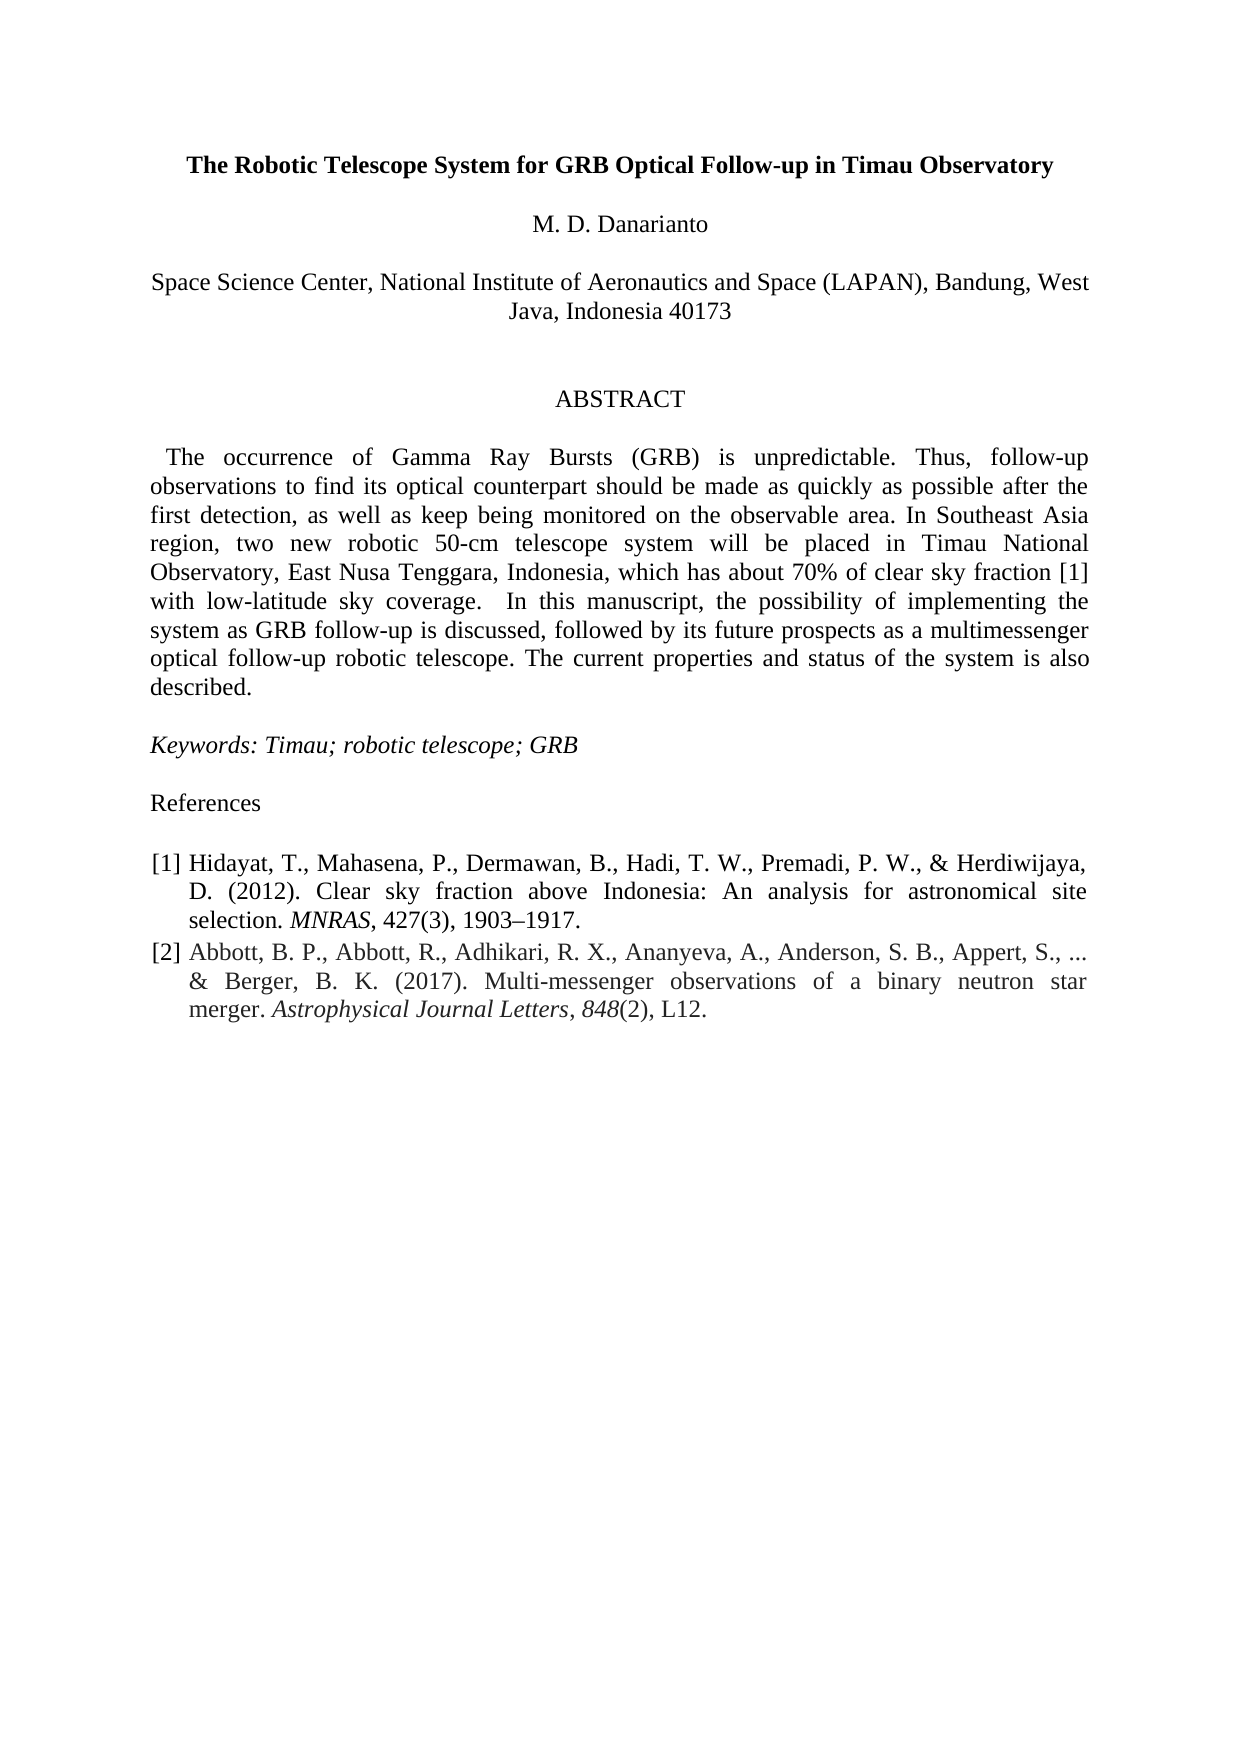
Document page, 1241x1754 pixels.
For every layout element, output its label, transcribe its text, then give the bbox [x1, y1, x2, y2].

text The occurrence of Gamma Ray Bursts (GRB) is unpredictable. Thus, follow-up observations to find its optical counterpart should be made as quickly as possible after the first detection, as well as keep being monitored on the observable area. In Southeast Asia region, two new robotic 50-cm telescope system will be placed in Timau National Observatory, East Nusa Tenggara, Indonesia, which has about 70% of clear sky fraction [1] with low-latitude sky coverage. In this manuscript, the possibility of implementing the system as GRB follow-up is discussed, followed by its future prospects as a multimessenger optical follow-up robotic telescope. The current properties and status of the system is also described. [150, 442, 1090, 701]
text ABSTRACT [150, 384, 1090, 413]
text M. D. Danarianto [150, 209, 1090, 238]
text Keywords: Timau; robotic telescope; GRB [150, 730, 1090, 759]
text Space Science Center, National Institute of Aeronautics and Space (LAPAN), Bandung, West Java, Indonesia 40173 [150, 267, 1090, 355]
table_cell [2] [150, 935, 187, 1025]
table_cell Abbott, B. P., Abbott, R., Adhikari, R. X., Ananyeva, A., Anderson, S. B., Appert, S., ... & Berger, B. K. (2017). Multi-messenger observations of a binary neutron star merger. Astrophysical Journal Letters, 848(2), L12. [187, 935, 1089, 1025]
table_header Hidayat, T., Mahasena, P., Dermawan, B., Hadi, T. W., Premadi, P. W., & Herdiwijaya, D. (2012). Clear sky fraction above Indonesia: An analysis for astronomical site selection. MNRAS, 427(3), 1903–1917. [187, 846, 1089, 935]
text The Robotic Telescope System for GRB Optical Follow-up in Timau Observatory [150, 150, 1090, 179]
text References [150, 788, 1090, 817]
table_header [1] [150, 846, 187, 935]
